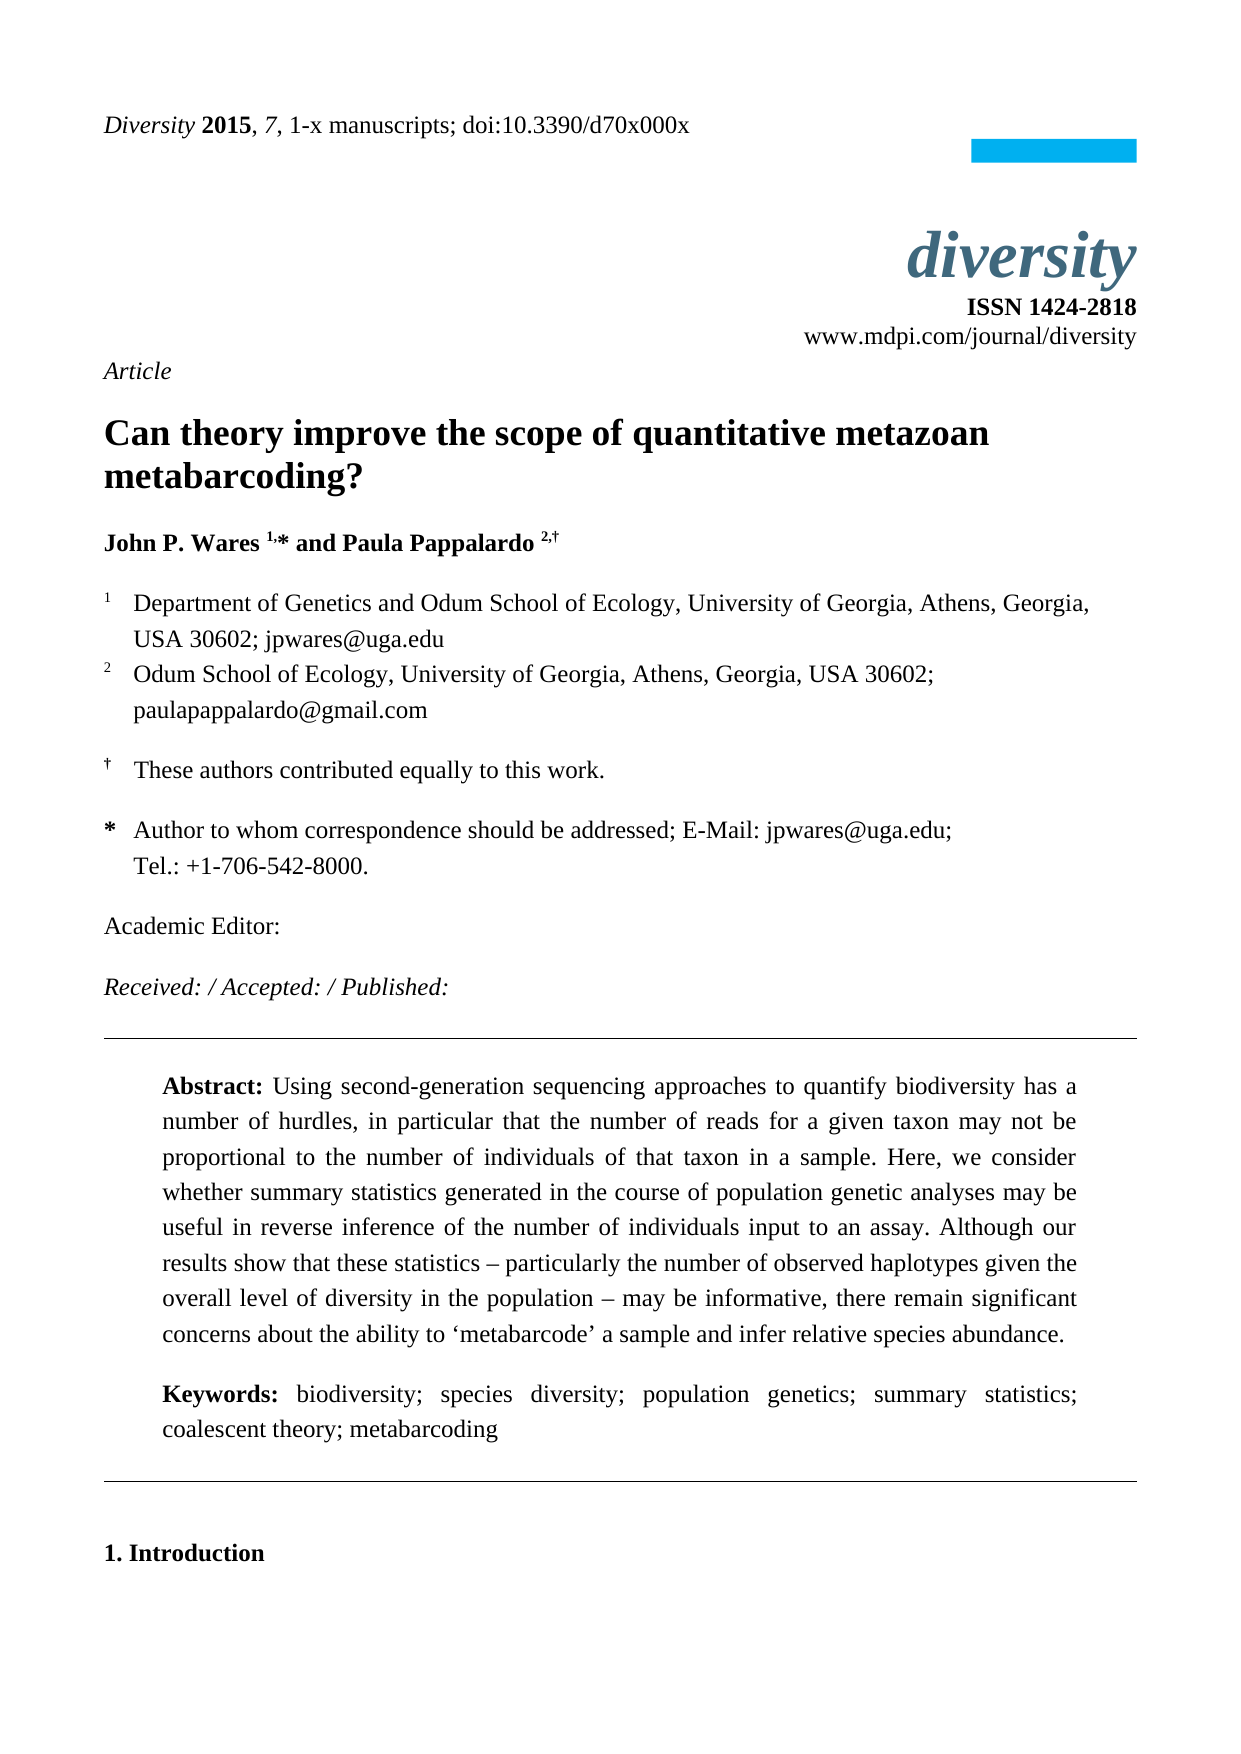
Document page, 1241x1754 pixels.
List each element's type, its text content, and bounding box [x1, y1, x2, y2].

text Can theory improve the scope of quantitative metazoan metabarcoding? [103, 410, 1137, 496]
text Academic Editor: [103, 905, 1137, 940]
text Received: / Accepted: / Published: [103, 965, 1137, 1001]
text † These authors contributed equally to this work. [103, 748, 1137, 784]
text ISSN 1424-2818 [103, 292, 1137, 321]
text Diversity 2015, 7, 1-x manuscripts; doi:10.3390/d70x000x [103, 103, 1137, 139]
text diversity [103, 216, 1137, 292]
text www.mdpi.com/journal/diversity [103, 321, 1137, 350]
text * Author to whom correspondence should be addressed; E-Mail: jpwares@uga.edu; Tel.: +1-706-542-8000. [103, 809, 1137, 880]
text 1. Introduction [103, 1532, 1137, 1567]
text Keywords: biodiversity; species diversity; population genetics; summary statistics; coalescent theory; metabarcoding [162, 1372, 1078, 1443]
text Abstract: Using second-generation sequencing approaches to quantify biodiversity has a number of hurdles, in particular that the number of reads for a given taxon may not be proportional to the number of individuals of that taxon in a sample. Here, we consider whether summary statistics generated in the course of population genetic analyses may be useful in reverse inference of the number of individuals input to an assay. Although our results show that these statistics – particularly the number of observed haplotypes given the overall level of diversity in the population – may be informative, there remain significant concerns about the ability to ‘metabarcode’ a sample and infer relative species abundance. [162, 1064, 1078, 1347]
text 2 Odum School of Ecology, University of Georgia, Athens, Georgia, USA 30602; paulapappalardo@gmail.com [103, 653, 1137, 723]
text John P. Wares 1,* and Paula Pappalardo 2,† [103, 521, 1137, 557]
text Article [103, 350, 1137, 385]
text 1 Department of Genetics and Odum School of Ecology, University of Georgia, Athens, Georgia, USA 30602; jpwares@uga.edu [103, 582, 1137, 653]
